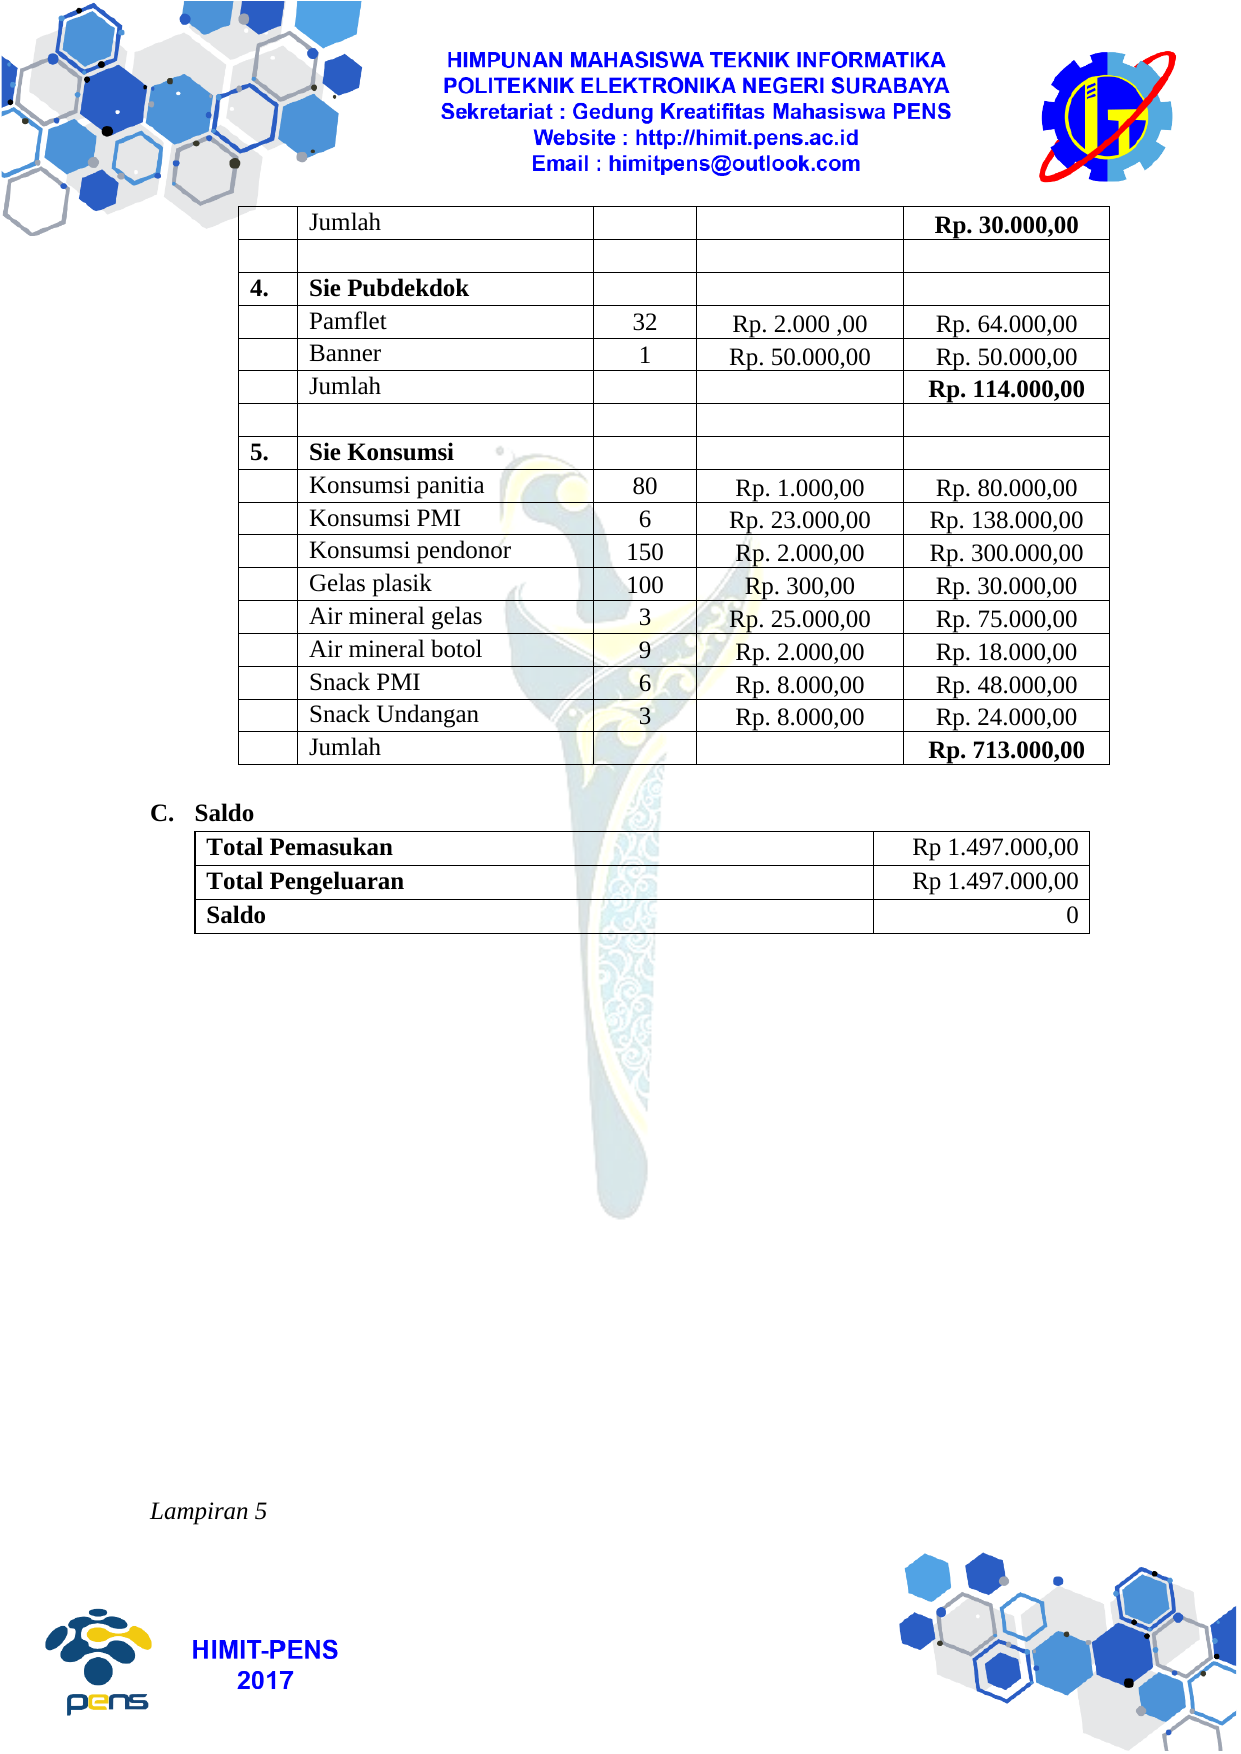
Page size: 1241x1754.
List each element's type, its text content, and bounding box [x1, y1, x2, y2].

table_cell 1 [594, 339, 696, 370]
table_cell Snack PMI [298, 667, 593, 698]
table_cell [239, 306, 297, 337]
table_cell [298, 404, 593, 436]
table_cell Total Pengeluaran [196, 866, 873, 899]
table_cell Snack Undangan [298, 700, 593, 731]
table_cell Rp. 8.000,00 [697, 700, 903, 731]
table_cell 4. [239, 273, 297, 305]
table_cell Rp. 18.000,00 [904, 634, 1109, 666]
table_cell Rp. 25.000,00 [697, 601, 903, 633]
table_cell Sie Konsumsi [298, 437, 593, 469]
table_cell [239, 667, 297, 698]
table_cell Jumlah [298, 371, 593, 403]
table_cell Konsumsi PMI [298, 503, 593, 534]
table_cell Jumlah [298, 732, 593, 764]
list Saldo [150, 798, 1090, 827]
table_cell 6 [594, 667, 696, 698]
table_cell [239, 207, 297, 239]
table_cell [239, 371, 297, 403]
table_cell Rp 1.497.000,00 [874, 866, 1089, 899]
table_cell [697, 240, 903, 272]
table_cell Rp. 1.000,00 [697, 470, 903, 502]
table_cell 150 [594, 535, 696, 567]
table_cell Rp. 300.000,00 [904, 535, 1109, 567]
table_cell 3 [594, 700, 696, 731]
table_cell Rp. 138.000,00 [904, 503, 1109, 534]
table_cell Rp. 300,00 [697, 568, 903, 600]
table_cell 9 [594, 634, 696, 666]
table_header Total Pemasukan [196, 832, 873, 865]
table_cell [697, 404, 903, 436]
table_cell [594, 732, 696, 764]
table_cell 3 [594, 601, 696, 633]
table_cell Rp. 80.000,00 [904, 470, 1109, 502]
table_cell Konsumsi pendonor [298, 535, 593, 567]
table_cell [239, 700, 297, 731]
table_cell Rp. 713.000,00 [904, 732, 1109, 764]
table_cell Rp. 30.000,00 [904, 568, 1109, 600]
picture [181, 1536, 368, 1754]
table_cell Rp. 48.000,00 [904, 667, 1109, 698]
table_cell [697, 371, 903, 403]
table_cell Gelas plasik [298, 568, 593, 600]
table_cell Rp. 75.000,00 [904, 601, 1109, 633]
table_cell [239, 503, 297, 534]
table_cell [239, 601, 297, 633]
table_cell Rp. 8.000,00 [697, 667, 903, 698]
table_cell [239, 732, 297, 764]
table_cell [904, 273, 1109, 305]
table_cell [594, 437, 696, 469]
table_cell Rp. 30.000,00 [904, 207, 1109, 239]
picture [1, 1, 959, 236]
table_cell Konsumsi panitia [298, 470, 593, 502]
table_cell Rp. 24.000,00 [904, 700, 1109, 731]
table_cell [239, 404, 297, 436]
table_cell Banner [298, 339, 593, 370]
table_cell 6 [594, 503, 696, 534]
table_cell Jumlah [298, 207, 593, 239]
table_cell Rp. 2.000,00 [697, 634, 903, 666]
list Lampiran 5 [150, 1496, 1090, 1524]
table_cell 100 [594, 568, 696, 600]
table_cell [594, 207, 696, 239]
table_cell [697, 273, 903, 305]
table_cell [298, 240, 593, 272]
table_cell [594, 240, 696, 272]
picture [9, 1580, 175, 1743]
table_cell [239, 568, 297, 600]
table_cell Rp. 23.000,00 [697, 503, 903, 534]
table_cell [239, 240, 297, 272]
table_cell Rp. 50.000,00 [904, 339, 1109, 370]
table_cell Saldo [196, 900, 873, 933]
table_cell Air mineral gelas [298, 601, 593, 633]
table_cell [239, 535, 297, 567]
table_cell [239, 634, 297, 666]
table_header Rp 1.497.000,00 [874, 832, 1089, 865]
table_cell [904, 240, 1109, 272]
table_cell Sie Pubdekdok [298, 273, 593, 305]
table_cell Rp. 114.000,00 [904, 371, 1109, 403]
table_cell [697, 732, 903, 764]
table_cell Rp. 2.000 ,00 [697, 306, 903, 337]
table_cell [594, 371, 696, 403]
table_cell Rp. 50.000,00 [697, 339, 903, 370]
table_cell Air mineral botol [298, 634, 593, 666]
table_cell 80 [594, 470, 696, 502]
table_cell Pamflet [298, 306, 593, 337]
table_cell Rp. 2.000,00 [697, 535, 903, 567]
table_cell 32 [594, 306, 696, 337]
table_cell [594, 404, 696, 436]
table_cell [239, 470, 297, 502]
table_cell [697, 437, 903, 469]
table_cell [904, 404, 1109, 436]
picture [800, 1538, 1237, 1751]
table_cell 5. [239, 437, 297, 469]
table_cell [239, 339, 297, 370]
table_cell Rp. 64.000,00 [904, 306, 1109, 337]
table_cell [697, 207, 903, 239]
table_cell [904, 437, 1109, 469]
picture [1021, 0, 1200, 244]
table_cell 0 [874, 900, 1089, 933]
table_cell [594, 273, 696, 305]
